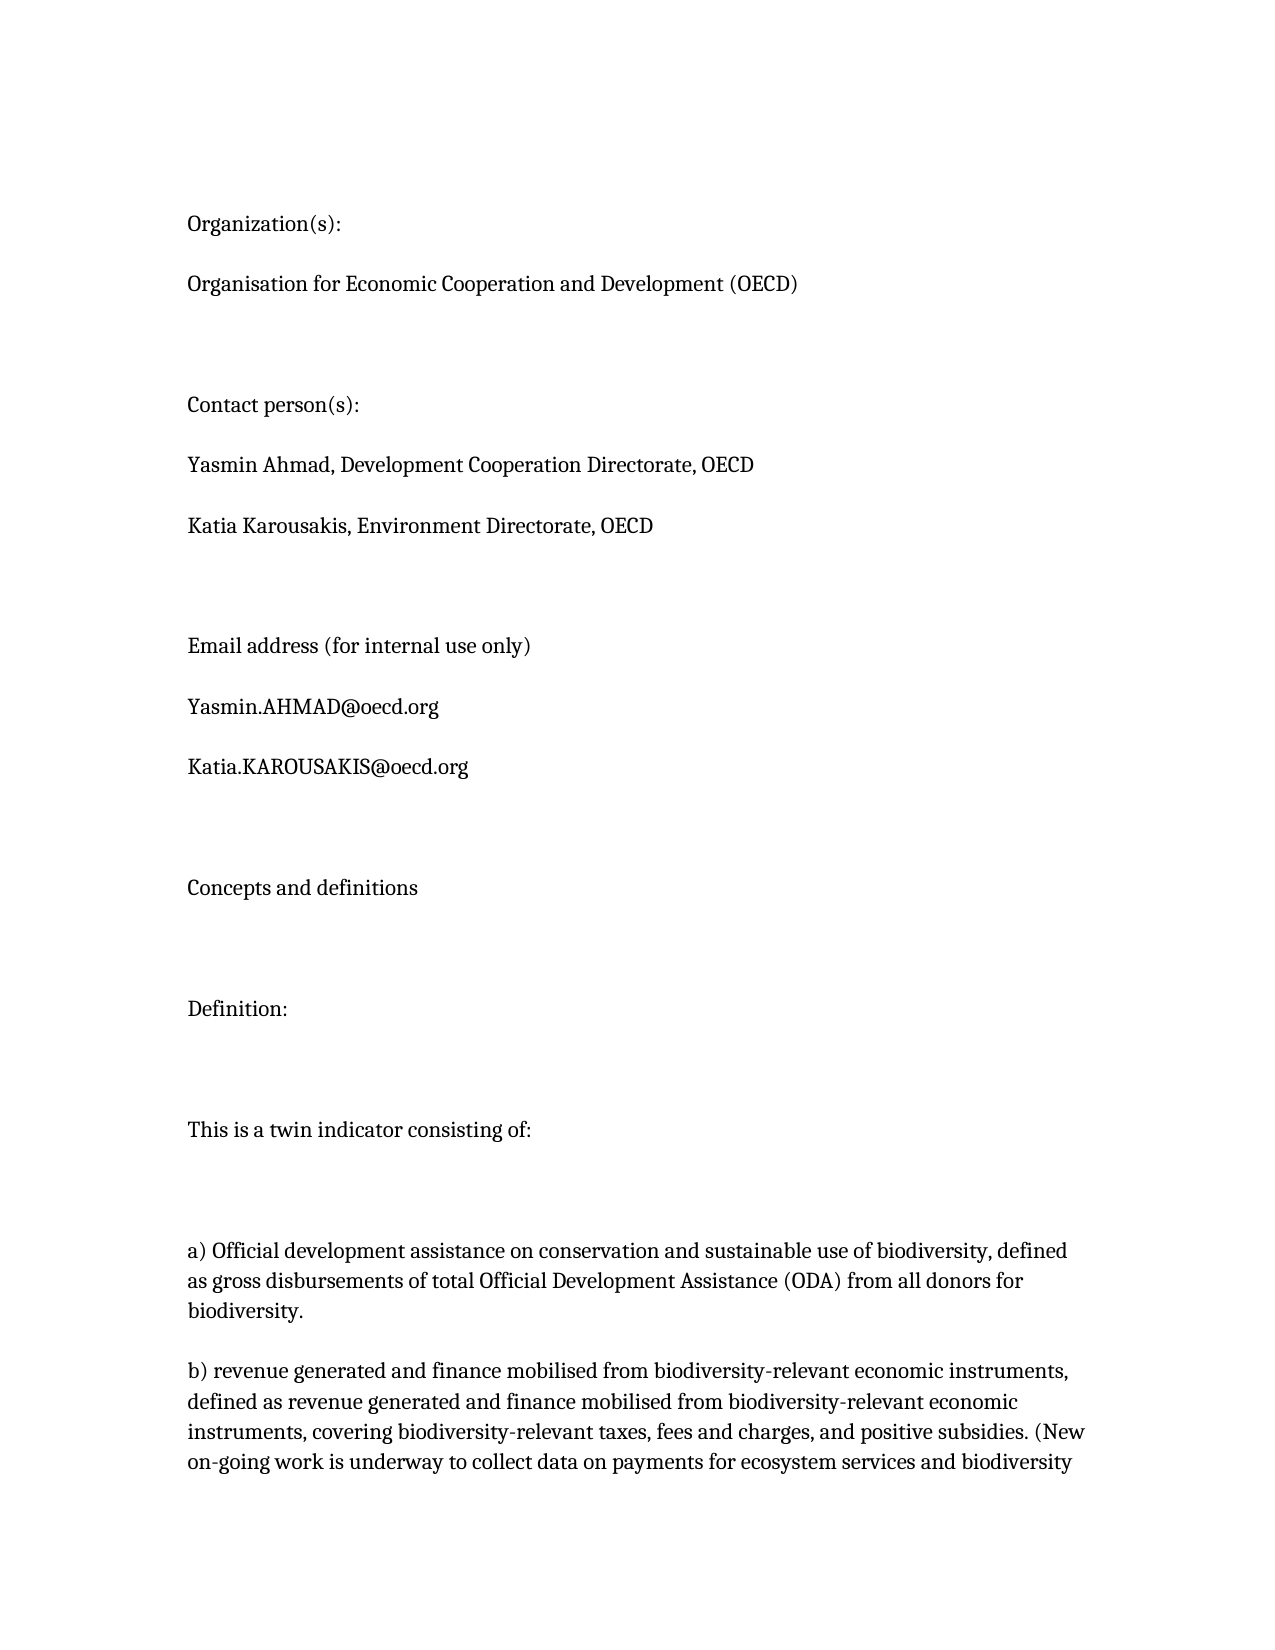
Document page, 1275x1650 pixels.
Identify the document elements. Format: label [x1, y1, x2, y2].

text [187, 150, 1087, 1475]
